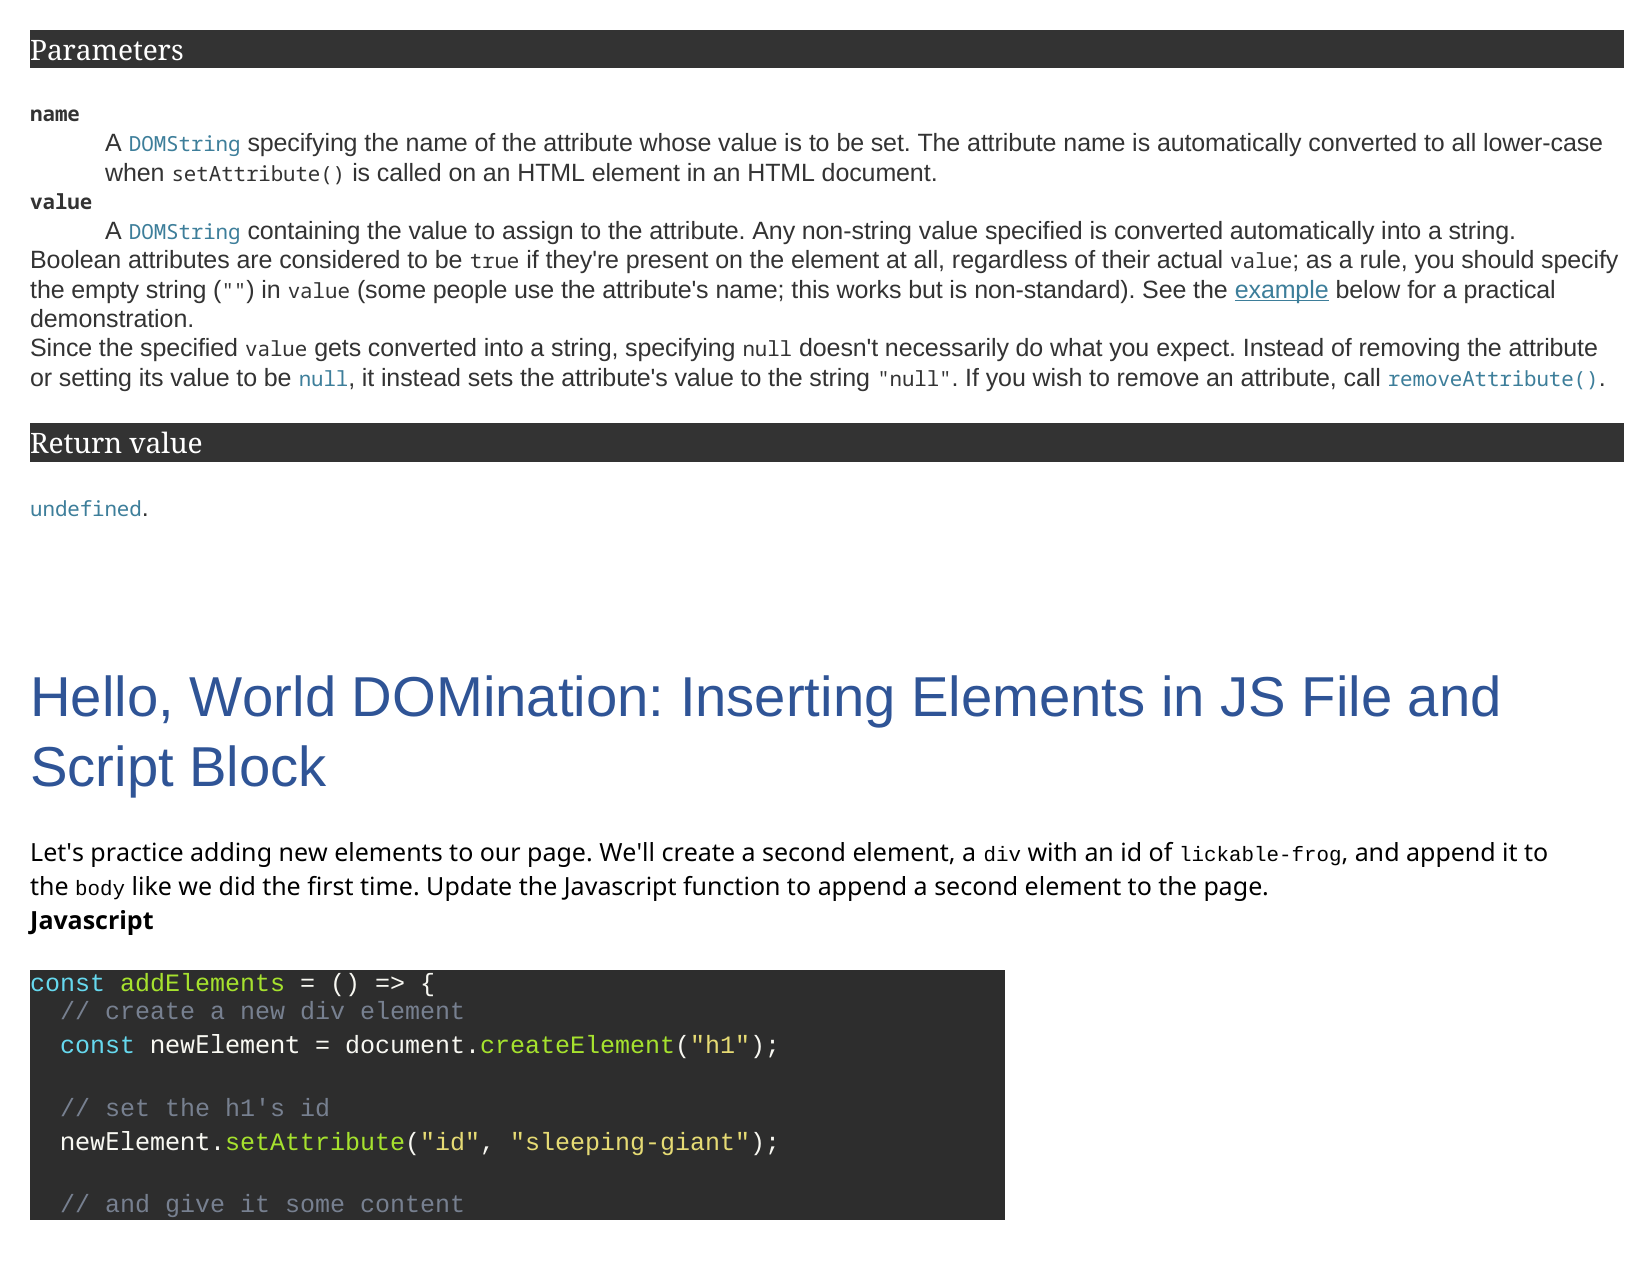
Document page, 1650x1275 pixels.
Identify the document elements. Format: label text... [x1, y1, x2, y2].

text A DOMString specifying the name of the attribute whose value is to be set. The attribute name is automatically converted to all lower-case when setAttribute() is called on an HTML element in an HTML document. [105, 128, 1624, 187]
text Return value [30, 423, 1624, 462]
text const addElements = () => { [30, 970, 1005, 999]
text newElement.setAttribute("id", "sleeping-giant"); [30, 1124, 1005, 1158]
text Javascript [30, 902, 1624, 936]
text undefined. [30, 493, 1624, 523]
text value [30, 187, 1624, 216]
text Boolean attributes are considered to be true if they're present on the element at all, regardless of their actual value; as a rule, you should specify the empty string ("") in value (some people use the attribute's name; this works but is non-standard). See the example below for a practical demonstration. [30, 245, 1624, 333]
text name [30, 99, 1624, 128]
text // and give it some content [30, 1192, 1005, 1220]
text // set the h1's id [30, 1095, 1005, 1124]
text Let's practice adding new elements to our page. We'll create a second element, a div with an id of lickable-frog, and append it to the body like we did the first time. Update the Javascript function to append a second element to the page. [30, 834, 1624, 902]
text // create a new div element [30, 999, 1005, 1027]
subtitle Hello, World DOMination: Inserting Elements in JS File and Script Block [30, 663, 1624, 798]
text Parameters [30, 30, 1624, 68]
text Since the specified value gets converted into a string, specifying null doesn't necessarily do what you expect. Instead of removing the attribute or setting its value to be null, it instead sets the attribute's value to the string "null". If you wish to remove an attribute, call removeAttribute(). [30, 333, 1624, 392]
text const newElement = document.createElement("h1"); [30, 1027, 1005, 1061]
text A DOMString containing the value to assign to the attribute. Any non-string value specified is converted automatically into a string. [105, 216, 1624, 245]
